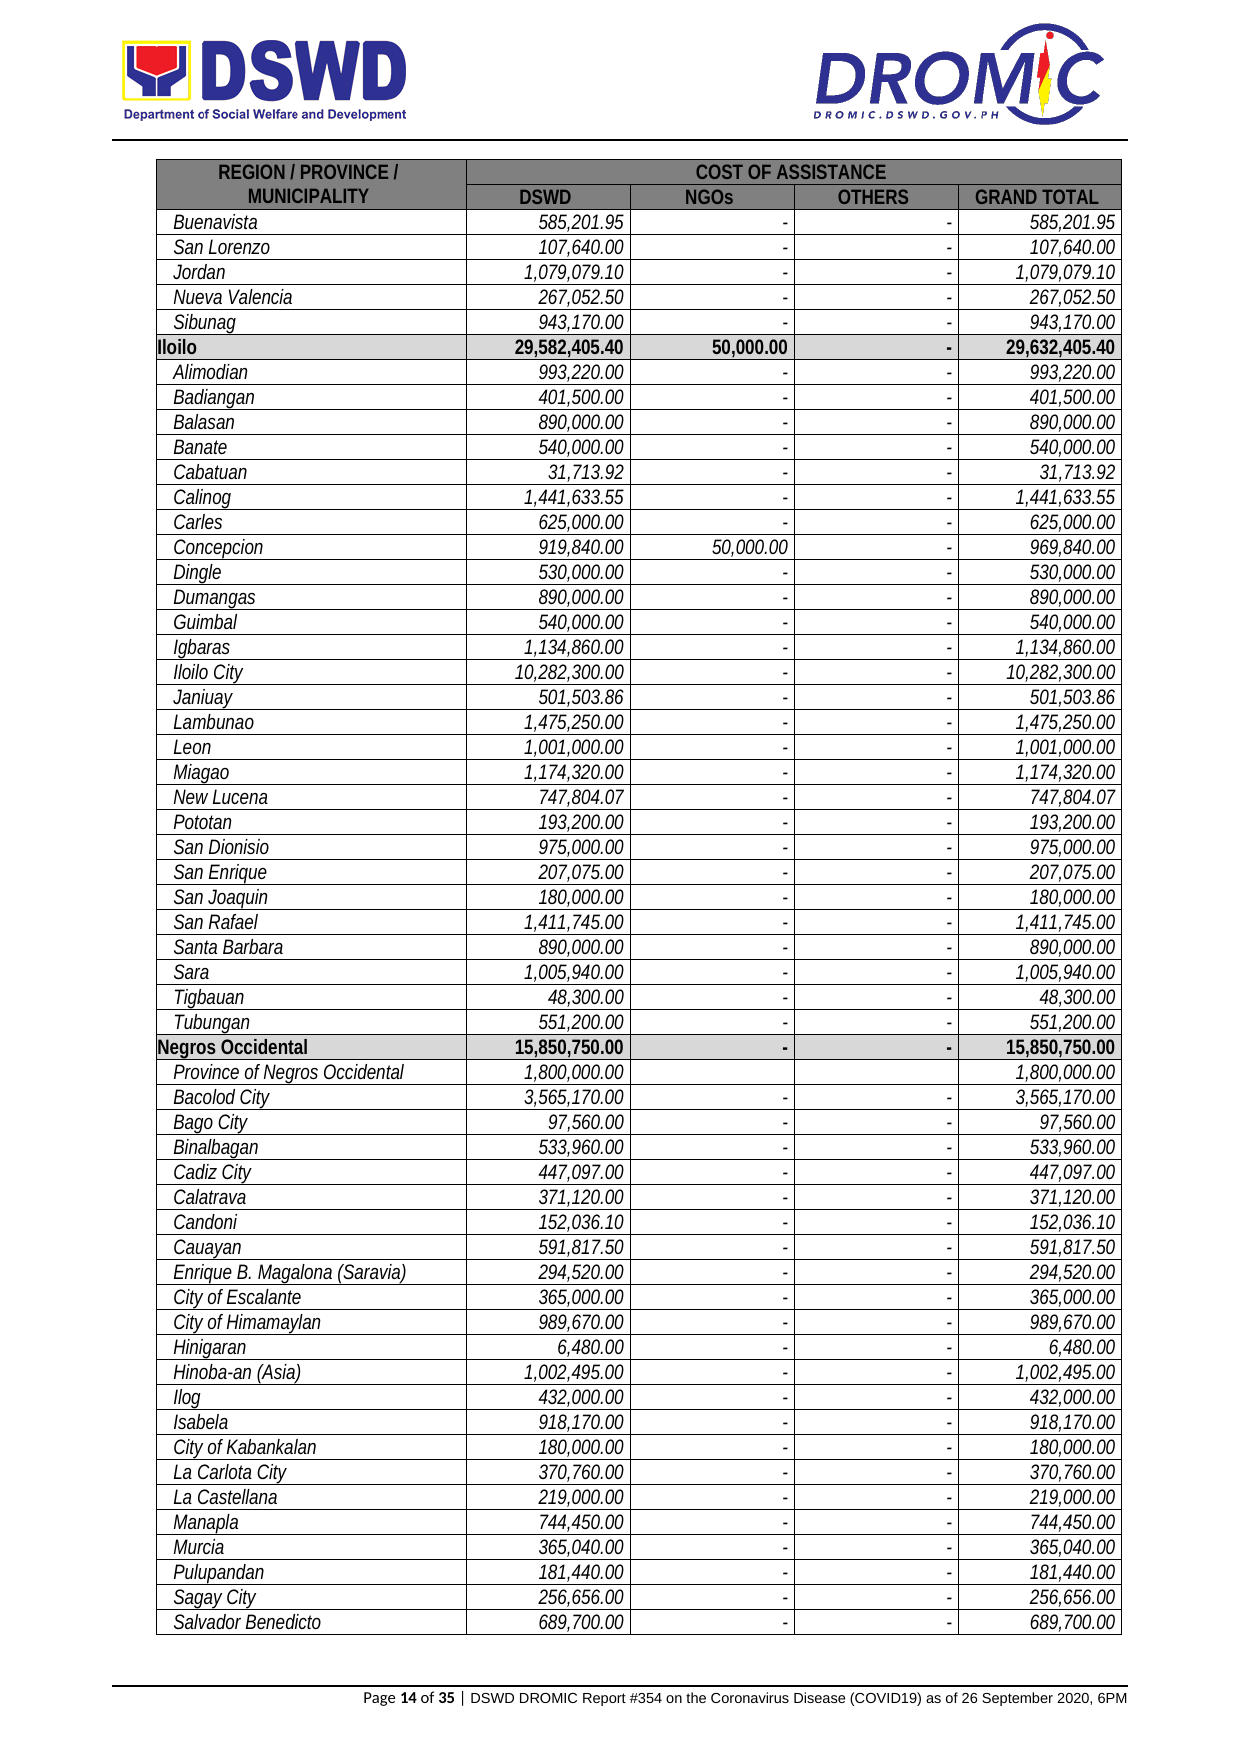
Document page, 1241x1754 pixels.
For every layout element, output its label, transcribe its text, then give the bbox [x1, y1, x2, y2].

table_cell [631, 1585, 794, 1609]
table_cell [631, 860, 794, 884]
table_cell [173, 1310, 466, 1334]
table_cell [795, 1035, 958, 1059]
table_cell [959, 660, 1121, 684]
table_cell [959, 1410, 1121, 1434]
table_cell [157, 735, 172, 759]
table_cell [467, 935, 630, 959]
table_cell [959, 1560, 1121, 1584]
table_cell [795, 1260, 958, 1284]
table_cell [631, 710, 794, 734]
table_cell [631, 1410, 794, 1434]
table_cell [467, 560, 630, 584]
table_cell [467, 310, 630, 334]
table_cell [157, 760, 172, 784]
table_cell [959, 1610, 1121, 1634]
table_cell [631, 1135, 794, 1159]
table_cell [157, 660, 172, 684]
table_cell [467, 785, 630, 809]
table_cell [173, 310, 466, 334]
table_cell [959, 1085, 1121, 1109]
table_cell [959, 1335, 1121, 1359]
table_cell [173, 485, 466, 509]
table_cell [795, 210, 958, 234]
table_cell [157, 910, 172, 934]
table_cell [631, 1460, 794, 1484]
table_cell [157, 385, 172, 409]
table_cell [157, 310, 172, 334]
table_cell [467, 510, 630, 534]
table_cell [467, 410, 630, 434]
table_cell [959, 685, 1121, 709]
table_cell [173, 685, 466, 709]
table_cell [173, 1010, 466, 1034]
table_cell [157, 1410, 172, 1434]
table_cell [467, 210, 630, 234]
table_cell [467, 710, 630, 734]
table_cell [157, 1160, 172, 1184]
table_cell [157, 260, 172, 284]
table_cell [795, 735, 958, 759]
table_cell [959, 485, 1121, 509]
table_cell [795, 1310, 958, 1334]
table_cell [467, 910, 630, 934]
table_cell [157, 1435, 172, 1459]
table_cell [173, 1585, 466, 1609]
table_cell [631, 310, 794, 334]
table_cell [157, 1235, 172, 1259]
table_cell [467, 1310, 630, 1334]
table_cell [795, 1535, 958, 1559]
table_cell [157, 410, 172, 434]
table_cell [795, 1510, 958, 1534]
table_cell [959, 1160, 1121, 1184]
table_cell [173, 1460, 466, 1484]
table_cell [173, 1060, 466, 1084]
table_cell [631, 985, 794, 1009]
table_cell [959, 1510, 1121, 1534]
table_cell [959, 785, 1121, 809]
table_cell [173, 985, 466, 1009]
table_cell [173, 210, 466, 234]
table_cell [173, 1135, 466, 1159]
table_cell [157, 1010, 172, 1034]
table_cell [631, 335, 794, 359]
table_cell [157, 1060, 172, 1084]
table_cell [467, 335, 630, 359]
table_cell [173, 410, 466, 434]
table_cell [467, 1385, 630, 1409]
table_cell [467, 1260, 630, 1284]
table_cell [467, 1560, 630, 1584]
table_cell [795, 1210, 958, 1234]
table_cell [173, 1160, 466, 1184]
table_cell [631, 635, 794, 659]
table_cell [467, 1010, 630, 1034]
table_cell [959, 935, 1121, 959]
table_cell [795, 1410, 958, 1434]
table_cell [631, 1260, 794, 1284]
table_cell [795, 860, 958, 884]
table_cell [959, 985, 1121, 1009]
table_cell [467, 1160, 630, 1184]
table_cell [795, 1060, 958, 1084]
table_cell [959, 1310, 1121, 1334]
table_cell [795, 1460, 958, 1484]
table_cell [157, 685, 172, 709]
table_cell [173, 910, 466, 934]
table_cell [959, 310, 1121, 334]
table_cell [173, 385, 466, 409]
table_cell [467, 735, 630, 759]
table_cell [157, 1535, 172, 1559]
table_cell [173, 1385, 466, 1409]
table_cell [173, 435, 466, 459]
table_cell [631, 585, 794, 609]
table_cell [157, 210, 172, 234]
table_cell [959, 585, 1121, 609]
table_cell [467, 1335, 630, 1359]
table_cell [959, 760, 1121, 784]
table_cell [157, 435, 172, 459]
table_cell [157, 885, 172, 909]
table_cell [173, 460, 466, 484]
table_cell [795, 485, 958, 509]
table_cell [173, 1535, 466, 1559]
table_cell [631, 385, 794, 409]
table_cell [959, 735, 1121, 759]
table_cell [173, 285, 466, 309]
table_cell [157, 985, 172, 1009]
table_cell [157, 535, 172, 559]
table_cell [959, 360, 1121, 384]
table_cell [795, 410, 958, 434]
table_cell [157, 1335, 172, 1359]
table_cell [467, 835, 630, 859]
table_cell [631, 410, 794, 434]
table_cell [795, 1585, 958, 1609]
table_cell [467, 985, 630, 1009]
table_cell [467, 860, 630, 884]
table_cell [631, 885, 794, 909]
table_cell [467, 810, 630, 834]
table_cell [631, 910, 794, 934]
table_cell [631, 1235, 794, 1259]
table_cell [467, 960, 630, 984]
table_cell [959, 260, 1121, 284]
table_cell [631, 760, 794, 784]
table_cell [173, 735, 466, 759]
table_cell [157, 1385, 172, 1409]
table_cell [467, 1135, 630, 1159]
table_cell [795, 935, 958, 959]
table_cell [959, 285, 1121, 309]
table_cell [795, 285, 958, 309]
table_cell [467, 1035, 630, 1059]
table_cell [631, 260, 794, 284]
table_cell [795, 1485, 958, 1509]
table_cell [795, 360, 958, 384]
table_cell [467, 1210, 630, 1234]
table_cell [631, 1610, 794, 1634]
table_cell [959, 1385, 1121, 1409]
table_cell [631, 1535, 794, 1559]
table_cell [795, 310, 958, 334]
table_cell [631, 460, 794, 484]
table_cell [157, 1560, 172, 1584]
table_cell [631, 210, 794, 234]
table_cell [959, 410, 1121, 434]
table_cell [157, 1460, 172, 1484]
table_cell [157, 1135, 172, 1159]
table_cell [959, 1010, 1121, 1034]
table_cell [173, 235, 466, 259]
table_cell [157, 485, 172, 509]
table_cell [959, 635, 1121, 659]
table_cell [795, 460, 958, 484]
table_cell GRAND TOTAL [959, 185, 1121, 209]
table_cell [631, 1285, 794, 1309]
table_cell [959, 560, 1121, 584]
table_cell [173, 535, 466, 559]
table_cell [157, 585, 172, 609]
table_cell DSWD [467, 185, 630, 209]
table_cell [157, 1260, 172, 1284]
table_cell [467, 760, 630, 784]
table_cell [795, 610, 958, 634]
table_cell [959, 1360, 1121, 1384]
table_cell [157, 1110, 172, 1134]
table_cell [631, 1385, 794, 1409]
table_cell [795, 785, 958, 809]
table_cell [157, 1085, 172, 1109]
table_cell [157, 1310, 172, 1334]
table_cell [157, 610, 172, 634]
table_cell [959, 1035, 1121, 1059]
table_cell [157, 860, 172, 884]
table_header REGION / PROVINCE / MUNICIPALITY [157, 160, 466, 209]
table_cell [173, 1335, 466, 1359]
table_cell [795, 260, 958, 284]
table_cell OTHERS [795, 185, 958, 209]
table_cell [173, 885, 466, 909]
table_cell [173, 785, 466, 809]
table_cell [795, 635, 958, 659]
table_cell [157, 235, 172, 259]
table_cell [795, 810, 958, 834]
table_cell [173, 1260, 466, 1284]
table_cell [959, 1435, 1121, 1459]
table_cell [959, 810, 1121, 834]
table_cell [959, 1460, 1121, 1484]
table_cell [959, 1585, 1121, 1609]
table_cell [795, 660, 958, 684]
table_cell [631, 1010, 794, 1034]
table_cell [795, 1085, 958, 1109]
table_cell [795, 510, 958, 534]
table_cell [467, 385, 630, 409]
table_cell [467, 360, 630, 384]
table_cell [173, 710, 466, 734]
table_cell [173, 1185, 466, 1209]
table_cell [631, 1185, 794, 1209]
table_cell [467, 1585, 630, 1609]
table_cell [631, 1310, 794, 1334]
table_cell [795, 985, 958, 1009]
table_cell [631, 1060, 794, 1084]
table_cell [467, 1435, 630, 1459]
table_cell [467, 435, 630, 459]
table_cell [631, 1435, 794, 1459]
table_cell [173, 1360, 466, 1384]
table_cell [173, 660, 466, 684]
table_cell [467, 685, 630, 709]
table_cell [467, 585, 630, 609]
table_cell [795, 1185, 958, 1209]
table_header COST OF ASSISTANCE [467, 160, 1121, 184]
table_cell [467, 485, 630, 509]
picture [112, 37, 416, 125]
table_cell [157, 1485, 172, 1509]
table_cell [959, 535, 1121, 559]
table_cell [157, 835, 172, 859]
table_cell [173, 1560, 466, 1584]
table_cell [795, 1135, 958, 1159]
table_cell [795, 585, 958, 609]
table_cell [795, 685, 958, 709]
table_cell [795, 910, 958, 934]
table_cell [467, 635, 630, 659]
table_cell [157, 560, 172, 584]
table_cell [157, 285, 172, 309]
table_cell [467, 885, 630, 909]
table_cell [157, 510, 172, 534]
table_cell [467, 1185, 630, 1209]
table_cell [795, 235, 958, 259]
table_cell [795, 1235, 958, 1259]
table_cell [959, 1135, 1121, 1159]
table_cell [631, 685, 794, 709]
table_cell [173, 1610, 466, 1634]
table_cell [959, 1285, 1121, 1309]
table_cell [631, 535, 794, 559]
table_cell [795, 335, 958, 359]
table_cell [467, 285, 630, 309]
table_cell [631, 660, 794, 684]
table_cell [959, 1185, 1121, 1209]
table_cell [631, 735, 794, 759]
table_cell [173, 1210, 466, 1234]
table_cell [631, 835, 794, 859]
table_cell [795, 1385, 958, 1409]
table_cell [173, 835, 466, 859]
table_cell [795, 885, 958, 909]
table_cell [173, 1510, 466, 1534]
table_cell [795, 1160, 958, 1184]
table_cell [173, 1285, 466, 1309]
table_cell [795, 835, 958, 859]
table_cell NGOs [631, 185, 794, 209]
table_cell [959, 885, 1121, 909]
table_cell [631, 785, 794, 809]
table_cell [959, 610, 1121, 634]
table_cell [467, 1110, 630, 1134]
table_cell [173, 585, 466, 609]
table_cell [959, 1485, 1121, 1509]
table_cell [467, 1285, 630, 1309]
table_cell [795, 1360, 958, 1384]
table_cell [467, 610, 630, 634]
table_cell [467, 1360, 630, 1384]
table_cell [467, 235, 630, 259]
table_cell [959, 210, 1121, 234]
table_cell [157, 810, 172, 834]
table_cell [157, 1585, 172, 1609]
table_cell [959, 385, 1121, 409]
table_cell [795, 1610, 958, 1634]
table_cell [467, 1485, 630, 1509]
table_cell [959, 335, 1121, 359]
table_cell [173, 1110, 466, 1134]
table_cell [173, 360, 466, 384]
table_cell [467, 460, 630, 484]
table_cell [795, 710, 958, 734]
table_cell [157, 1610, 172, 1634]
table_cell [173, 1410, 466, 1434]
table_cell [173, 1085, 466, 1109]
picture [781, 23, 1133, 125]
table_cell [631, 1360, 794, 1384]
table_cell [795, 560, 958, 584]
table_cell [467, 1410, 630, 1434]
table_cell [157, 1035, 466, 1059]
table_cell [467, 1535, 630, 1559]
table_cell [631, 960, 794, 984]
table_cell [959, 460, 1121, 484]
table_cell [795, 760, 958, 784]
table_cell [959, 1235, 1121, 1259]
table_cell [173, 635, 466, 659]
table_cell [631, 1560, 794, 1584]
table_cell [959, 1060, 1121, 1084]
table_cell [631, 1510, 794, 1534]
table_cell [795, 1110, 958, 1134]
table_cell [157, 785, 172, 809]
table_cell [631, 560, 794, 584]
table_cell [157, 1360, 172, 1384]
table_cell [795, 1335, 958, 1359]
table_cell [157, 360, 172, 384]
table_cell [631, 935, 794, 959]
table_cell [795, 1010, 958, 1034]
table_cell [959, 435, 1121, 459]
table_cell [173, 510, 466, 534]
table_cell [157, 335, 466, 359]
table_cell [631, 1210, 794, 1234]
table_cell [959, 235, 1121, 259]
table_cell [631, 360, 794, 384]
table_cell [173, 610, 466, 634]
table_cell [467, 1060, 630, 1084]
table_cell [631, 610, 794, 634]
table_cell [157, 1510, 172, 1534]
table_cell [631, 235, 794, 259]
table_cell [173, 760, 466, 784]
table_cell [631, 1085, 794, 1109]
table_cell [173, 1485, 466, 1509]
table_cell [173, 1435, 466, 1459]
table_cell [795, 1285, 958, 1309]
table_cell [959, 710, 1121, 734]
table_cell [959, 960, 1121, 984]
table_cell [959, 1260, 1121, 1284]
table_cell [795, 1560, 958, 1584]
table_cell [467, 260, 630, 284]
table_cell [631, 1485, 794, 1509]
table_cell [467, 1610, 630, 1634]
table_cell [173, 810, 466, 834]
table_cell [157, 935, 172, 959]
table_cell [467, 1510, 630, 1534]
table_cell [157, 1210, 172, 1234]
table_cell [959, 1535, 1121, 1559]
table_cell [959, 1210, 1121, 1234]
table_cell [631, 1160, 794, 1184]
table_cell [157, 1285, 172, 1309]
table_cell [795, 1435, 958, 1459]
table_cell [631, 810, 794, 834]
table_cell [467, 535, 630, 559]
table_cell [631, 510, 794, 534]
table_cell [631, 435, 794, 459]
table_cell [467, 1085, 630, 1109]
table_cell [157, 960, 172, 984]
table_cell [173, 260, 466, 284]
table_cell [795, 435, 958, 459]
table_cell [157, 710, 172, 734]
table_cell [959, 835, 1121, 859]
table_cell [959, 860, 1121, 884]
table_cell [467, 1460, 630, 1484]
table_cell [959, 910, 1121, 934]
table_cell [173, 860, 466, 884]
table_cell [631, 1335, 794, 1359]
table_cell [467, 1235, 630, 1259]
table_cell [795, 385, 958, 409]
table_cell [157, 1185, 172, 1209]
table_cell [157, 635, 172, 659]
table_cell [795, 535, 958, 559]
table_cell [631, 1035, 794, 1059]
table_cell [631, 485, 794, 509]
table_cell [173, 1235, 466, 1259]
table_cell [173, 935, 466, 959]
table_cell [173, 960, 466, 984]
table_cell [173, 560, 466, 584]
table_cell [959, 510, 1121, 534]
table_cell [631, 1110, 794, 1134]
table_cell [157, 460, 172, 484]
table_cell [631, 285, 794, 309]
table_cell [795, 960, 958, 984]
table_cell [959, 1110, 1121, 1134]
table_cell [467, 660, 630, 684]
